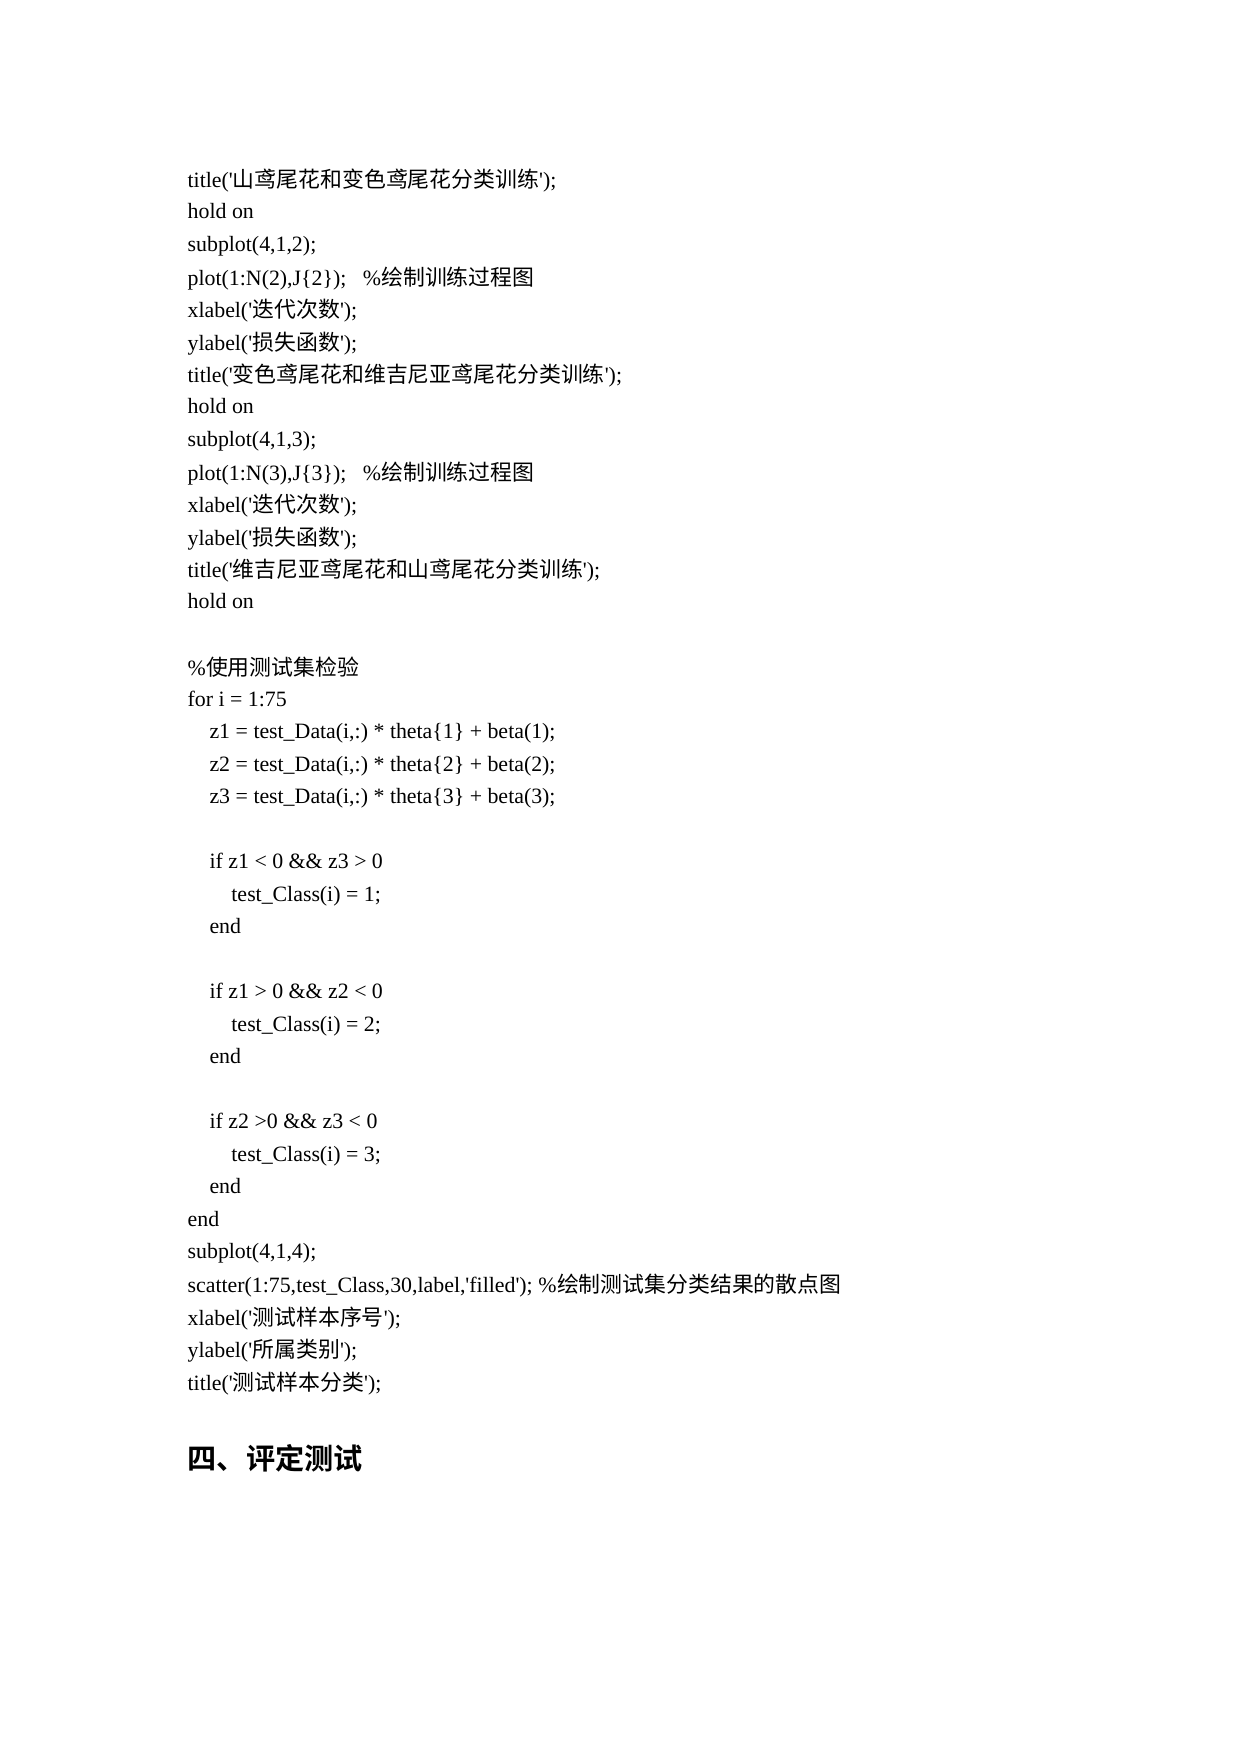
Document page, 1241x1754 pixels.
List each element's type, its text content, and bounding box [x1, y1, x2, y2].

text test_Class(i) = 1; [187, 877, 1053, 909]
text title('山鸢尾花和变色鸢尾花分类训练'); [187, 162, 1053, 194]
text ylabel('损失函数'); [187, 519, 1053, 552]
text for i = 1:75 [187, 682, 1053, 714]
text z2 = test_Data(i,:) * theta{2} + beta(2); [187, 747, 1053, 779]
text subplot(4,1,2); [187, 227, 1053, 259]
text title('维吉尼亚鸢尾花和山鸢尾花分类训练'); [187, 552, 1053, 584]
text hold on [187, 389, 1053, 422]
text hold on [187, 584, 1053, 617]
text if z2 >0 && z3 < 0 [187, 1104, 1053, 1137]
text ylabel('损失函数'); [187, 324, 1053, 357]
text end [187, 1039, 1053, 1072]
text end [187, 1169, 1053, 1202]
text z3 = test_Data(i,:) * theta{3} + beta(3); [187, 779, 1053, 812]
text xlabel('测试样本序号'); [187, 1299, 1053, 1332]
text subplot(4,1,3); [187, 422, 1053, 454]
text title('变色鸢尾花和维吉尼亚鸢尾花分类训练'); [187, 357, 1053, 389]
text xlabel('迭代次数'); [187, 487, 1053, 519]
text test_Class(i) = 3; [187, 1137, 1053, 1169]
text subplot(4,1,4); [187, 1234, 1053, 1267]
text ylabel('所属类别'); [187, 1332, 1053, 1364]
text if z1 < 0 && z3 > 0 [187, 844, 1053, 877]
text plot(1:N(2),J{2}); %绘制训练过程图 [187, 259, 1053, 292]
text hold on [187, 194, 1053, 227]
text if z1 > 0 && z2 < 0 [187, 974, 1053, 1007]
text plot(1:N(3),J{3}); %绘制训练过程图 [187, 454, 1053, 487]
text z1 = test_Data(i,:) * theta{1} + beta(1); [187, 714, 1053, 747]
text end [187, 909, 1053, 942]
text end [187, 1202, 1053, 1234]
text test_Class(i) = 2; [187, 1007, 1053, 1039]
text 四、评定测试 [187, 1424, 1053, 1489]
text xlabel('迭代次数'); [187, 292, 1053, 324]
text scatter(1:75,test_Class,30,label,'filled'); %绘制测试集分类结果的散点图 [187, 1267, 1053, 1299]
text title('测试样本分类'); [187, 1364, 1053, 1397]
text %使用测试集检验 [187, 649, 1053, 682]
